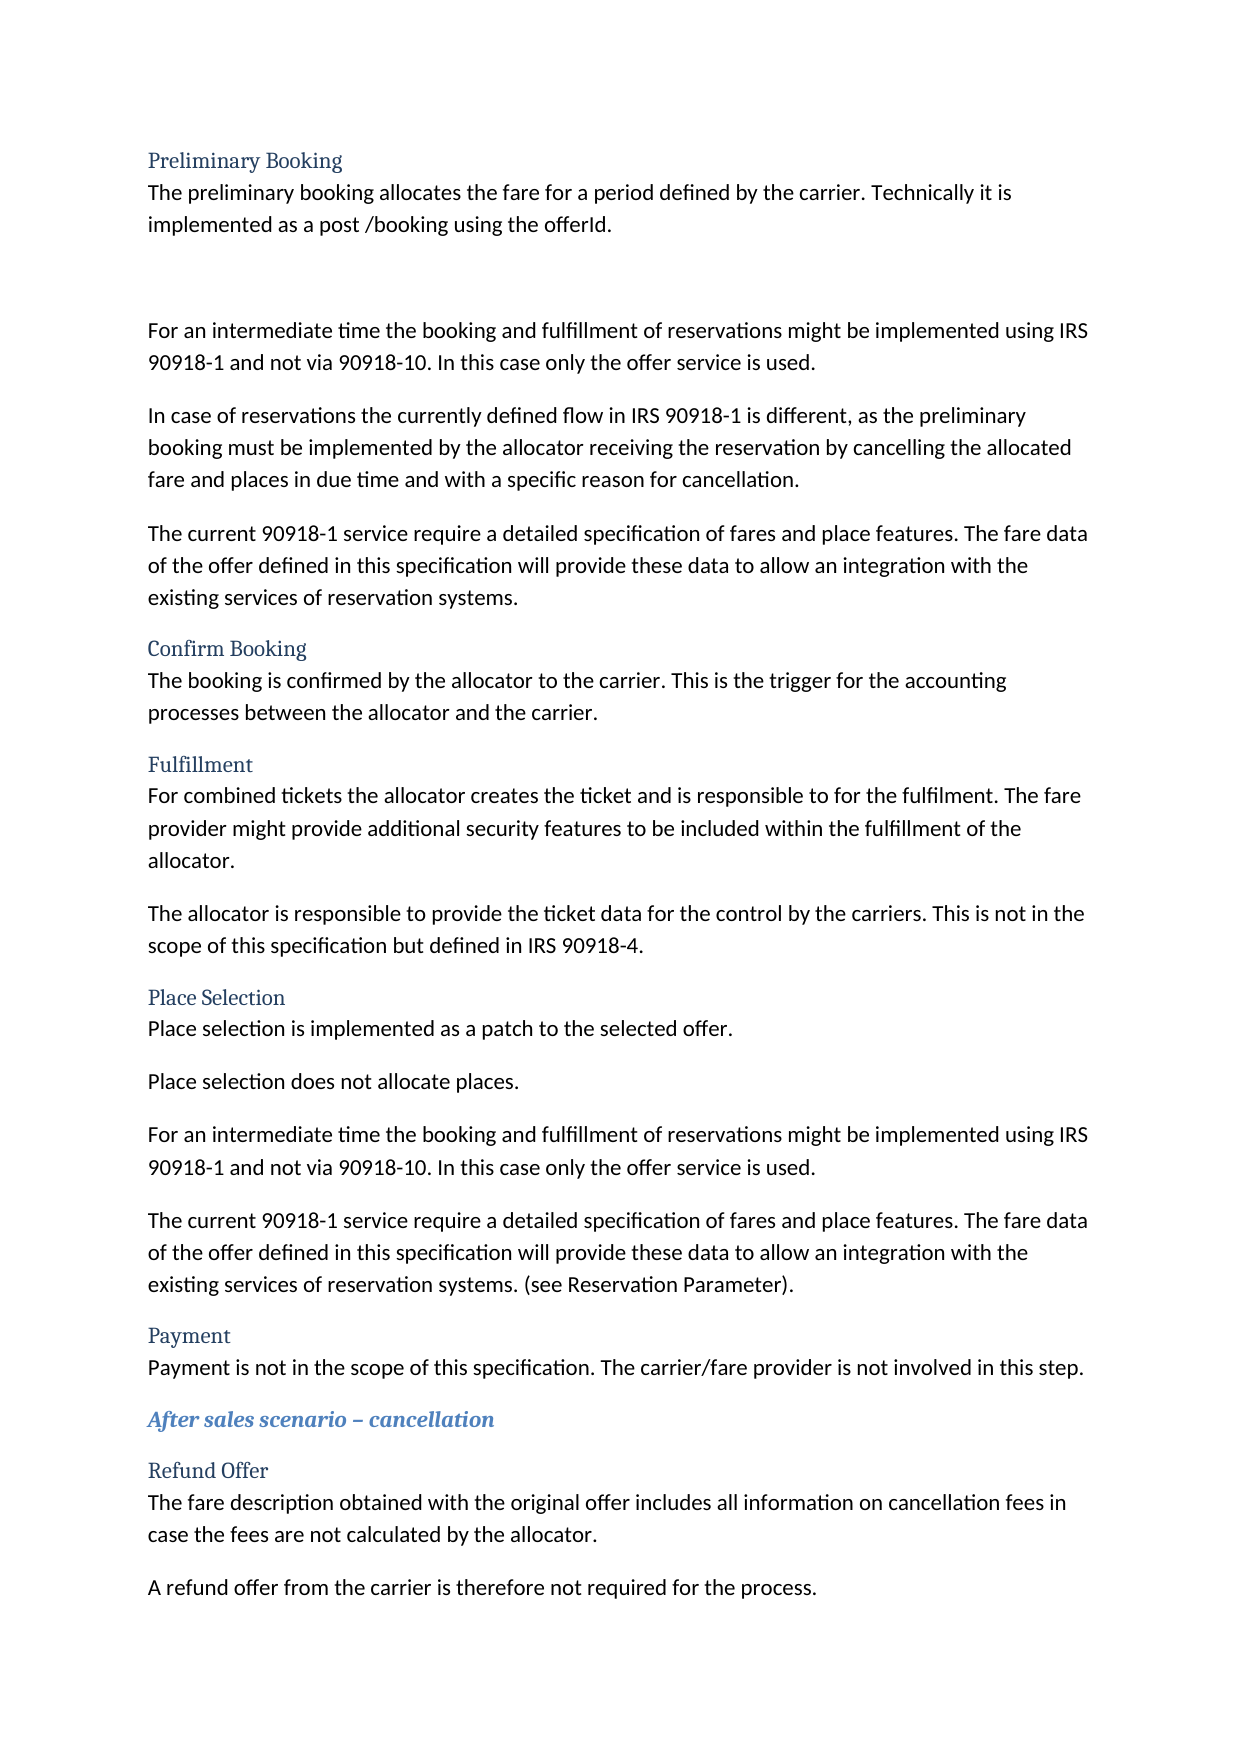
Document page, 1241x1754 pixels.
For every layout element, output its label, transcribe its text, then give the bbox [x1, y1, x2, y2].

text For an intermediate time the booking and fulfillment of reservations might be implemented using IRS 90918-1 and not via 90918-10. In this case only the offer service is used. [148, 316, 1093, 376]
subtitle Preliminary Booking [148, 148, 1093, 174]
text The current 90918-1 service require a detailed specification of fares and place features. The fare data of the offer defined in this specification will provide these data to allow an integration with the existing services of reservation systems. [148, 519, 1093, 611]
text Place selection does not allocate places. [148, 1067, 1093, 1096]
text Place selection is implemented as a patch to the selected offer. [148, 1014, 1093, 1042]
text The preliminary booking allocates the fare for a period defined by the carrier. Technically it is implemented as a post /booking using the offerId. [148, 178, 1093, 238]
text The current 90918-1 service require a detailed specification of fares and place features. The fare data of the offer defined in this specification will provide these data to allow an integration with the existing services of reservation systems. (see Reservation Parameter). [148, 1206, 1093, 1298]
text For combined tickets the allocator creates the ticket and is responsible to for the fulfilment. The fare provider might provide additional security features to be included within the fulfillment of the allocator. [148, 782, 1093, 874]
text The fare description obtained with the original offer includes all information on cancellation fees in case the fees are not calculated by the allocator. [148, 1488, 1093, 1548]
text In case of reservations the currently defined flow in IRS 90918-1 is different, as the preliminary booking must be implemented by the allocator receiving the reservation by cancelling the allocated fare and places in due time and with a specific reason for cancellation. [148, 401, 1093, 494]
subtitle Place Selection [148, 984, 1093, 1011]
text The booking is confirmed by the allocator to the carrier. This is the trigger for the accounting processes between the allocator and the carrier. [148, 666, 1093, 726]
subtitle Fulfillment [148, 751, 1093, 778]
subtitle Payment [148, 1323, 1093, 1349]
subtitle Refund Offer [148, 1457, 1093, 1484]
text Payment is not in the scope of this specification. The carrier/fare provider is not involved in this step. [148, 1353, 1093, 1381]
text A refund offer from the carrier is therefore not required for the process. [148, 1573, 1093, 1601]
subtitle Confirm Booking [148, 636, 1093, 662]
subtitle After sales scenario – cancellation [148, 1406, 1093, 1433]
text For an intermediate time the booking and fulfillment of reservations might be implemented using IRS 90918-1 and not via 90918-10. In this case only the offer service is used. [148, 1121, 1093, 1181]
text The allocator is responsible to provide the ticket data for the control by the carriers. This is not in the scope of this specification but defined in IRS 90918-4. [148, 899, 1093, 959]
